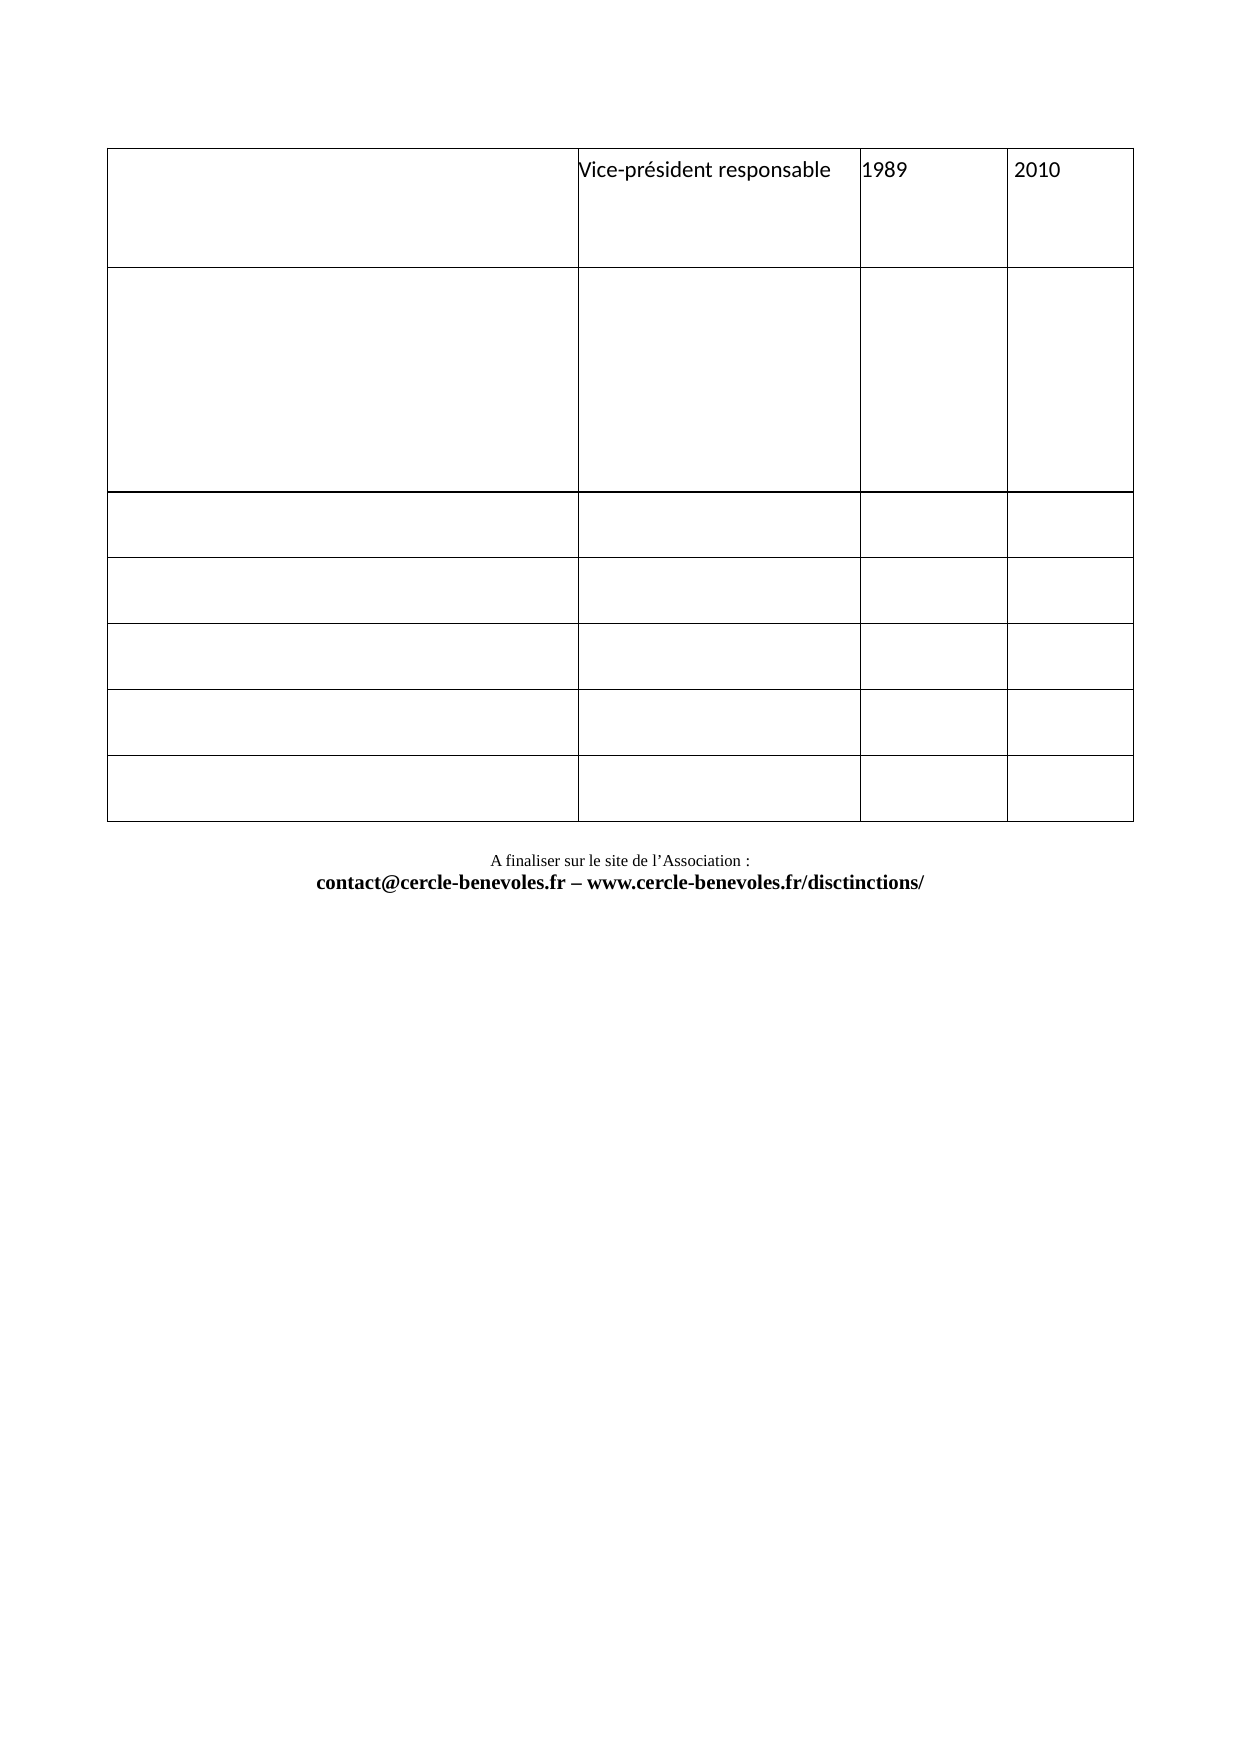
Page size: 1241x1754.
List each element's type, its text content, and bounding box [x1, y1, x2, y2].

table_cell 1976 1978 2012 1989 [861, 149, 1007, 267]
table_cell [108, 624, 578, 689]
table_cell [861, 558, 1007, 623]
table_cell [579, 149, 860, 267]
table_cell [108, 756, 578, 821]
table_cell [1008, 756, 1133, 821]
table_cell [579, 493, 860, 557]
table_cell [108, 690, 578, 755]
table_cell [579, 624, 860, 689]
table_cell [579, 268, 860, 491]
table_cell [1008, 624, 1133, 689]
table_cell [1008, 493, 1133, 557]
table_cell [1008, 690, 1133, 755]
table_cell [579, 756, 860, 821]
table_cell [1008, 558, 1133, 623]
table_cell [1008, 149, 1133, 267]
table_cell [1008, 268, 1133, 491]
table_cell [861, 756, 1007, 821]
table_cell [108, 558, 578, 623]
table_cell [108, 149, 578, 267]
table_cell [861, 493, 1007, 557]
table_cell [108, 493, 578, 557]
table_cell [579, 558, 860, 623]
text contact@cercle-benevoles.fr – www.cercle-benevoles.fr/disctinctions/ [59, 869, 1181, 894]
table_cell [861, 690, 1007, 755]
table_cell [861, 268, 1007, 491]
text A finaliser sur le site de l’Association : [59, 850, 1181, 869]
table_cell [579, 690, 860, 755]
table_cell [861, 624, 1007, 689]
table_cell [108, 268, 578, 491]
